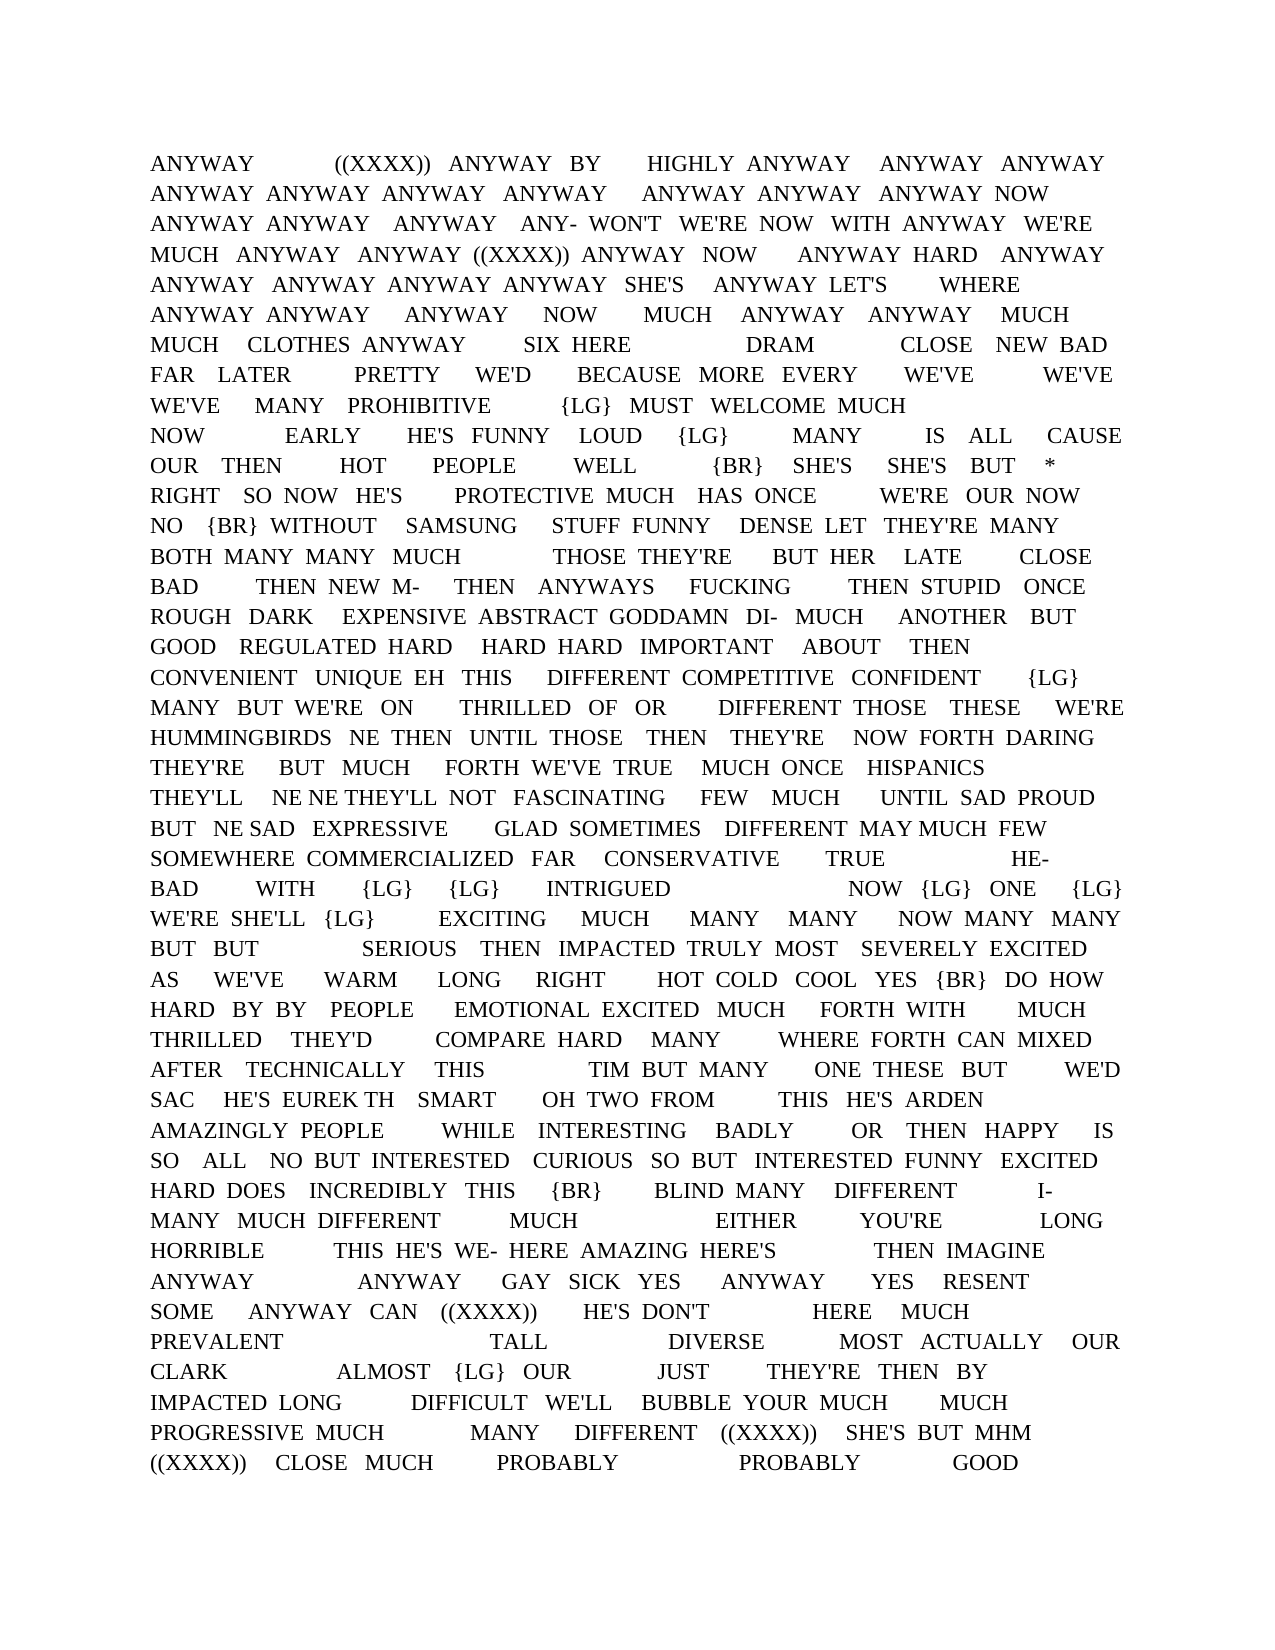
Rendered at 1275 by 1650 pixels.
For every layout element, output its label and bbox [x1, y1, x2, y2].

text [150, 150, 1125, 1475]
